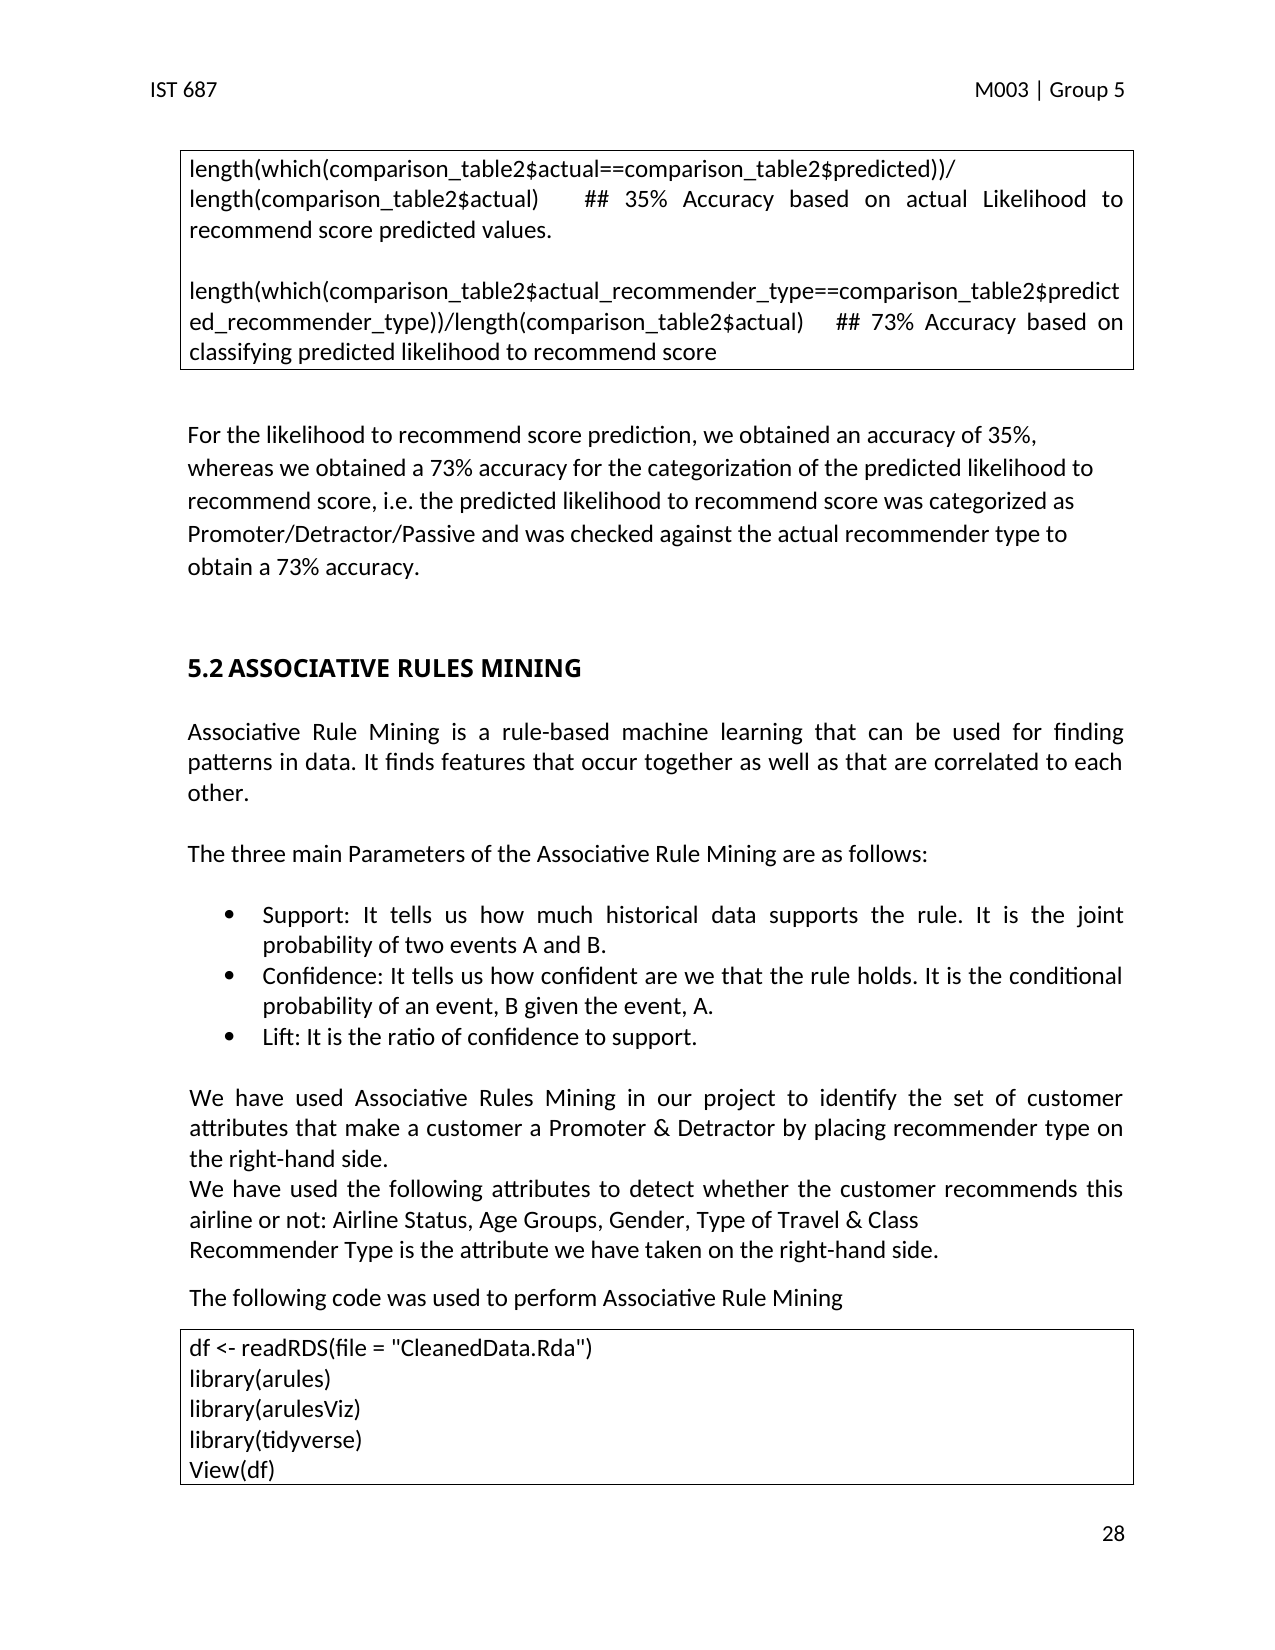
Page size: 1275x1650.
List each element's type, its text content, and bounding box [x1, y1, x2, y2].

list Support: It tells us how much historical data supports the rule. It is the joint probability of two events A and B. [225, 899, 1125, 960]
text We have used the following attributes to detect whether the customer recommends this airline or not: Airline Status, Age Groups, Gender, Type of Travel & Class [189, 1174, 1125, 1235]
text df <- readRDS(file = "CleanedData.Rda") [181, 1330, 1133, 1359]
text View(df) [181, 1451, 1133, 1484]
list Lift: It is the ratio of confidence to support. [225, 1021, 1125, 1052]
text The three main Parameters of the Associative Rule Mining are as follows: [150, 838, 1125, 868]
text The following code was used to perform Associative Rule Mining [150, 1282, 1125, 1312]
text library(arulesViz) [181, 1390, 1133, 1421]
text We have used Associative Rules Mining in our project to identify the set of customer attributes that make a customer a Promoter & Detractor by placing recommender type on the right-hand side. [189, 1082, 1125, 1174]
text library(arules) [181, 1359, 1133, 1390]
text For the likelihood to recommend score prediction, we obtained an accuracy of 35%, whereas we obtained a 73% accuracy for the categorization of the predicted likelihood to recommend score, i.e. the predicted likelihood to recommend score was categorized as Promoter/Detractor/Passive and was checked against the actual recommender type to obtain a 73% accuracy. [187, 419, 1125, 582]
text Associative Rule Mining is a rule-based machine learning that can be used for finding patterns in data. It finds features that occur together as well as that are correlated to each other. [187, 716, 1125, 807]
text length(which(comparison_table2$actual==comparison_table2$predicted))/length(comparison_table2$actual) ## 35% Accuracy based on actual Likelihood to recommend score predicted values. [181, 151, 1133, 245]
text Recommender Type is the attribute we have taken on the right-hand side. [150, 1235, 1125, 1265]
subtitle ASSOCIATIVE RULES MINING [187, 650, 1125, 684]
text length(which(comparison_table2$actual_recommender_type==comparison_table2$predicted_recommender_type))/length(comparison_table2$actual) ## 73% Accuracy based on classifying predicted likelihood to recommend score [181, 272, 1133, 369]
text library(tidyverse) [181, 1421, 1133, 1451]
list Confidence: It tells us how confident are we that the rule holds. It is the conditional probability of an event, B given the event, A. [225, 960, 1125, 1021]
